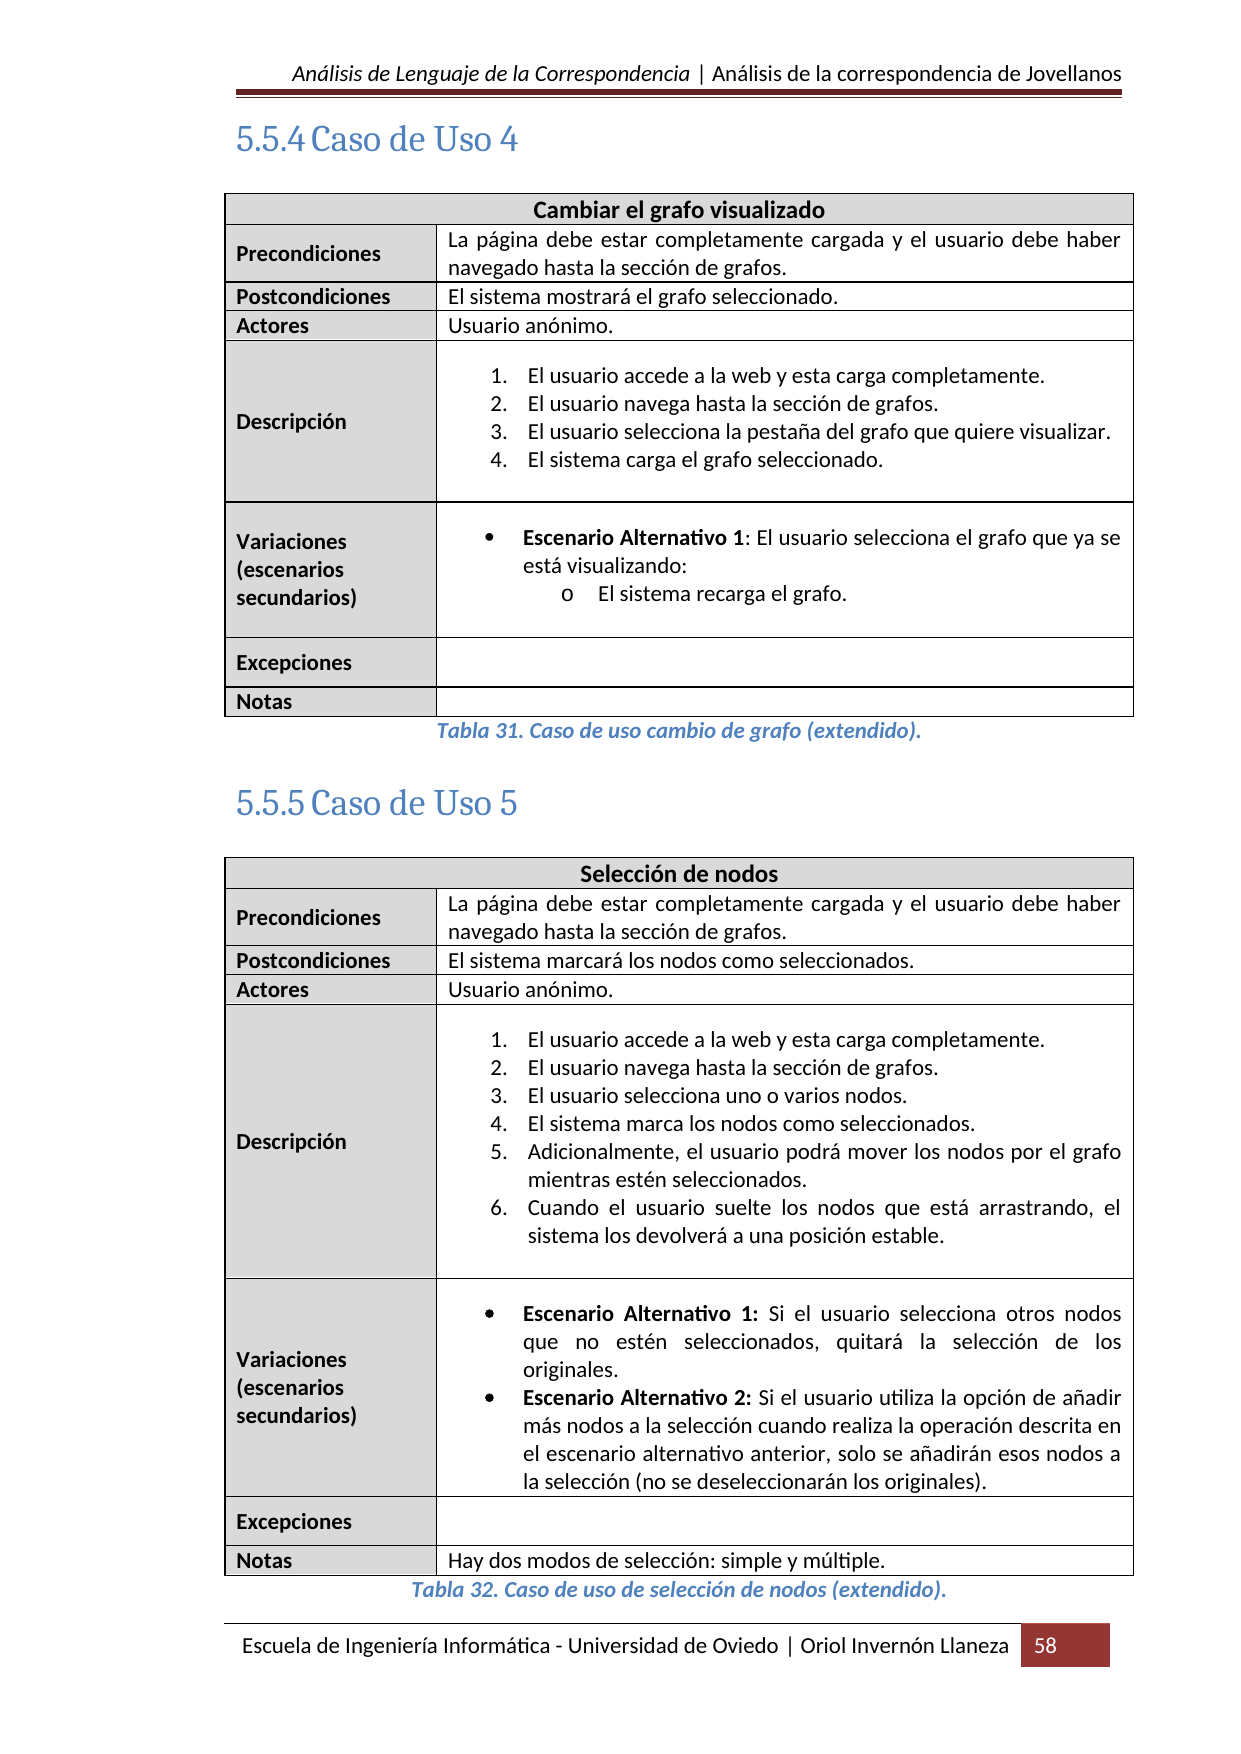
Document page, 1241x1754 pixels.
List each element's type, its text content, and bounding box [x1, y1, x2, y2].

table_cell Escenario Alternativo 1: Si el usuario selecciona otros nodos que no estén seleccionados, quitará la selección de los originales. Escenario Alternativo 2: Si el usuario utiliza la opción de añadir más nodos a la selección cuando realiza la operación descrita en el escenario alternativo anterior, solo se añadirán esos nodos a la selección (no se deseleccionarán los originales). [437, 1279, 1133, 1496]
table_cell El sistema marcará los nodos como seleccionados. [437, 946, 1133, 974]
table_cell Escenario Alternativo 1: El usuario selecciona el grafo que ya se está visualizando: El sistema recarga el grafo. [437, 503, 1133, 637]
table_cell La página debe estar completamente cargada y el usuario debe haber navegado hasta la sección de grafos. [437, 889, 1133, 945]
table_cell Usuario anónimo. [437, 311, 1133, 339]
table_cell Variaciones (escenarios secundarios) [226, 503, 436, 637]
table_cell Actores [226, 975, 436, 1003]
table_cell Precondiciones [226, 225, 436, 281]
table_cell Hay dos modos de selección: simple y múltiple. [437, 1546, 1133, 1574]
table_cell Excepciones [226, 638, 436, 686]
table_cell [437, 1497, 1133, 1545]
table_cell Excepciones [226, 1497, 436, 1545]
table_cell Descripción [226, 341, 436, 501]
table_cell Postcondiciones [226, 283, 436, 310]
table_cell [437, 638, 1133, 686]
table_cell Descripción [226, 1005, 436, 1277]
subtitle Caso de Uso 4 [236, 118, 1122, 161]
text Tabla 31. Caso de uso cambio de grafo (extendido). [236, 717, 1122, 744]
table_cell El usuario accede a la web y esta carga completamente. El usuario navega hasta la sección de grafos. El usuario selecciona uno o varios nodos. El sistema marca los nodos como seleccionados. Adicionalmente, el usuario podrá mover los nodos por el grafo mientras estén seleccionados. Cuando el usuario suelte los nodos que está arrastrando, el sistema los devolverá a una posición estable. [437, 1005, 1133, 1277]
table_cell Usuario anónimo. [437, 975, 1133, 1003]
table_cell [437, 688, 1133, 716]
table_cell Notas [226, 1546, 436, 1574]
table_cell Actores [226, 311, 436, 339]
table_cell Postcondiciones [226, 946, 436, 974]
table_header Cambiar el grafo visualizado [226, 194, 1133, 224]
table_cell La página debe estar completamente cargada y el usuario debe haber navegado hasta la sección de grafos. [437, 225, 1133, 281]
text Tabla 32. Caso de uso de selección de nodos (extendido). [236, 1576, 1122, 1603]
subtitle Caso de Uso 5 [236, 782, 1122, 825]
table_cell Variaciones (escenarios secundarios) [226, 1279, 436, 1496]
table_header Selección de nodos [226, 858, 1133, 888]
table_cell Precondiciones [226, 889, 436, 945]
table_cell El usuario accede a la web y esta carga completamente. El usuario navega hasta la sección de grafos. El usuario selecciona la pestaña del grafo que quiere visualizar. El sistema carga el grafo seleccionado. [437, 341, 1133, 501]
table_cell Notas [226, 688, 436, 716]
table_cell El sistema mostrará el grafo seleccionado. [437, 283, 1133, 310]
